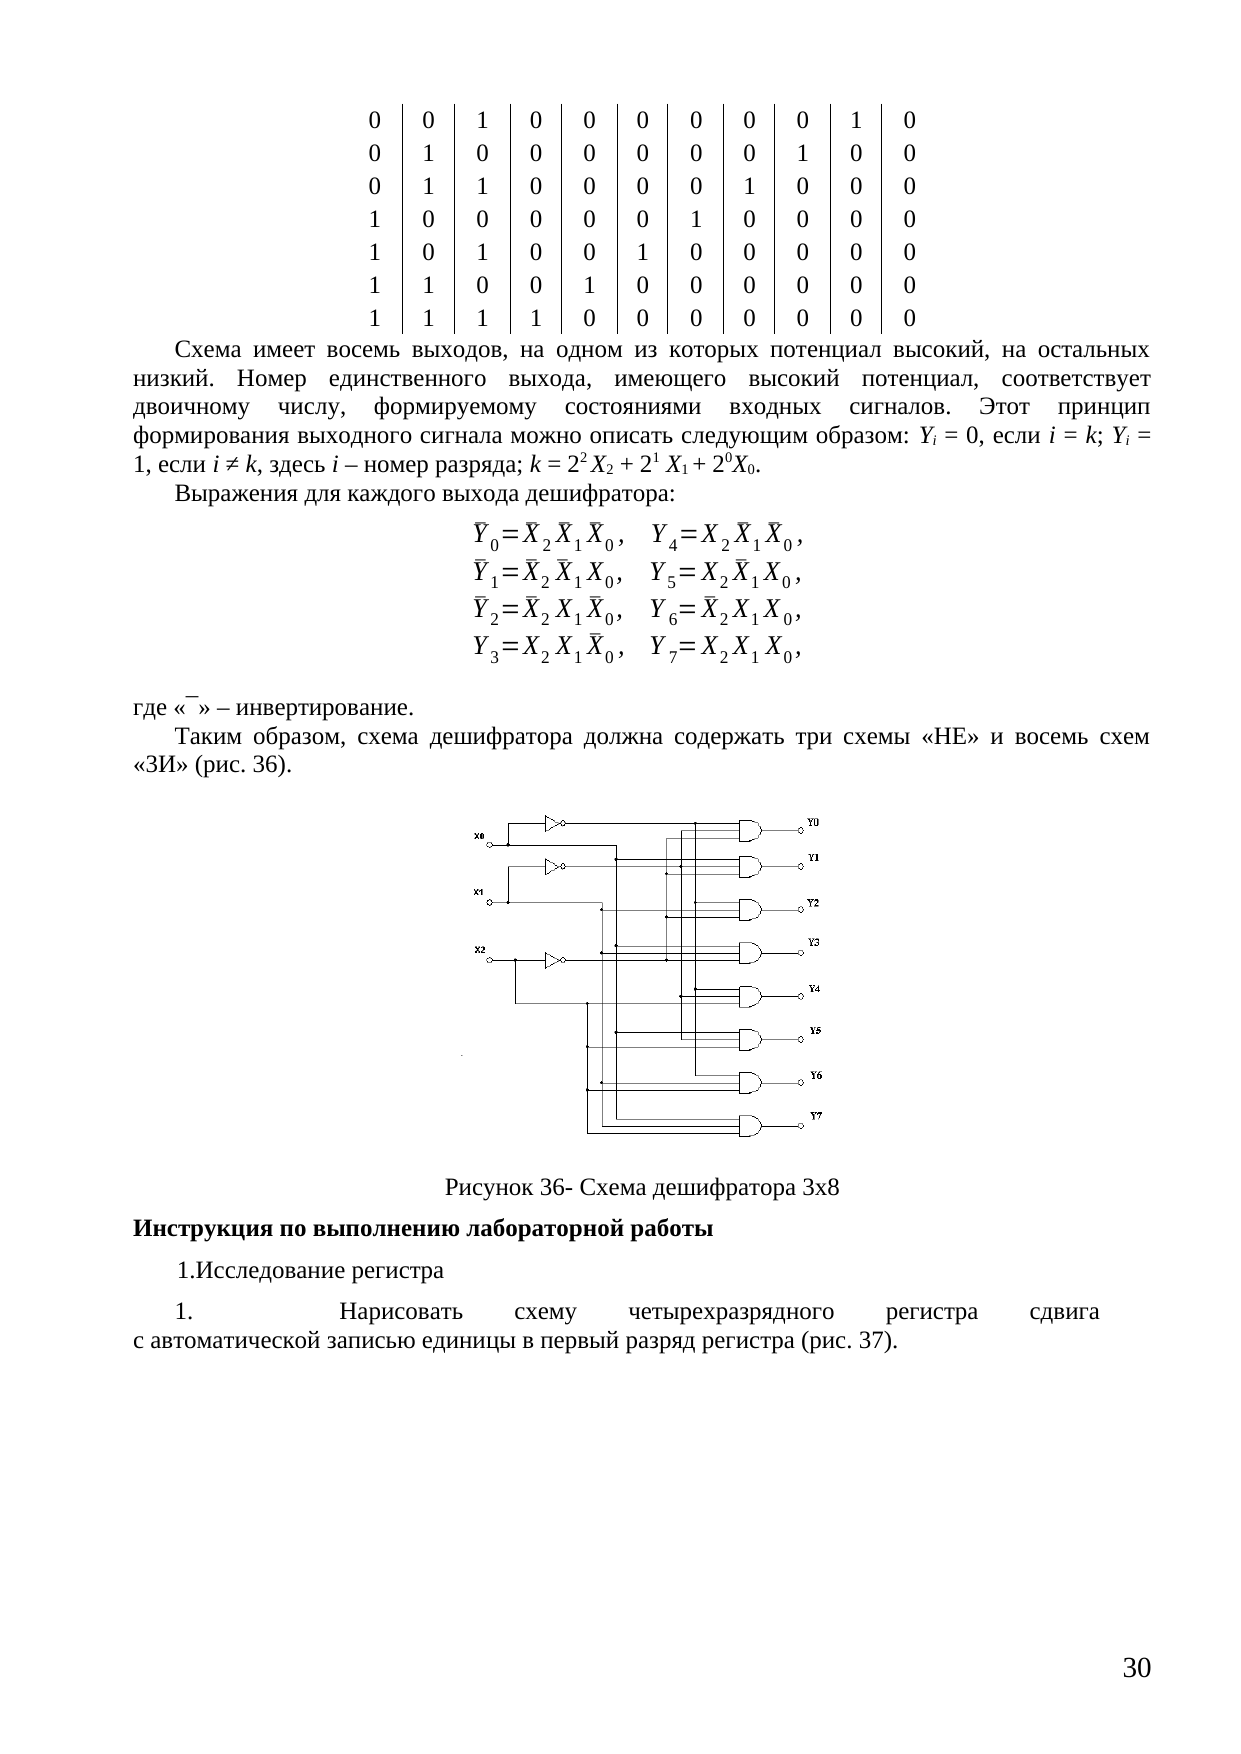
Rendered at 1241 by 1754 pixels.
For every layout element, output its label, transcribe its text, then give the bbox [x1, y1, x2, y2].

table_cell 0 [882, 235, 937, 268]
table_cell 0 [562, 301, 617, 334]
table_cell 0 [724, 202, 774, 235]
table_cell 0 [455, 268, 510, 301]
table_cell 0 [562, 136, 617, 169]
table_cell 0 [562, 169, 617, 202]
table_cell 0 [511, 136, 561, 169]
text 1.Исследование регистра [133, 1255, 1151, 1283]
table_cell 1 [403, 301, 454, 334]
table_cell 0 [831, 169, 881, 202]
table_cell 0 [724, 235, 774, 268]
picture [458, 807, 827, 1148]
table_cell 0 [403, 202, 454, 235]
table_cell 0 [347, 136, 402, 169]
text Таким образом, схема дешифратора должна содержать три схемы «НЕ» и восемь схем «3И» (рис. 36). [133, 721, 1151, 778]
table_cell 1 [403, 169, 454, 202]
text Выражения для каждого выхода дешифратора: [133, 478, 1151, 506]
table_cell 0 [618, 268, 667, 301]
table_cell 1 [347, 202, 402, 235]
table_cell 0 [882, 169, 937, 202]
table_cell 0 [724, 104, 774, 136]
table_cell 0 [455, 136, 510, 169]
text где «¯» – инвертирование. [133, 692, 1151, 721]
table_cell 0 [831, 136, 881, 169]
table_cell 0 [882, 301, 937, 334]
table_cell 1 [347, 235, 402, 268]
text Рисунок 36- Схема дешифратора 3х8 [133, 1172, 1151, 1201]
table_cell 0 [668, 104, 723, 136]
table_cell 0 [775, 235, 830, 268]
table_cell 1 [347, 301, 402, 334]
table_cell 0 [562, 104, 617, 136]
table_cell 1 [724, 169, 774, 202]
table_cell 0 [831, 268, 881, 301]
table_cell 0 [724, 301, 774, 334]
table_cell 1 [455, 235, 510, 268]
table_cell 0 [775, 104, 830, 136]
table_cell 0 [882, 268, 937, 301]
table_cell 1 [403, 268, 454, 301]
table_cell 0 [882, 136, 937, 169]
table_cell 1 [618, 235, 667, 268]
table_cell 0 [618, 169, 667, 202]
table_cell 1 [511, 301, 561, 334]
table_cell 0 [403, 104, 454, 136]
table_cell 0 [882, 202, 937, 235]
table_cell 1 [562, 268, 617, 301]
table_cell 0 [347, 169, 402, 202]
table_cell 0 [668, 301, 723, 334]
table_cell 0 [775, 268, 830, 301]
table_cell 0 [831, 235, 881, 268]
table_cell 0 [618, 301, 667, 334]
list Нарисовать схему четырехразрядного регистра сдвига с автоматической записью единицы в первый разряд регистра (рис. 37). [133, 1296, 1151, 1353]
table_cell 0 [511, 202, 561, 235]
table_cell 0 [775, 301, 830, 334]
table_cell 0 [455, 202, 510, 235]
table_cell 0 [775, 202, 830, 235]
table_cell 0 [618, 202, 667, 235]
table_cell 1 [455, 169, 510, 202]
table_cell 0 [511, 235, 561, 268]
table_cell 0 [668, 136, 723, 169]
table_cell 0 [831, 301, 881, 334]
table_cell 0 [724, 268, 774, 301]
table_cell 0 [724, 136, 774, 169]
table_cell 0 [511, 268, 561, 301]
text Схема имеет восемь выходов, на одном из которых потенциал высокий, на остальных низкий. Номер единственного выхода, имеющего высокий потенциал, соответствует двоичному числу, формируемому состояниями входных сигналов. Этот принцип формирования выходного сигнала можно описать следующим образом: Yi = 0, если i = k; Yi = 1, если i ≠ k, здесь i – номер разряда; k = 22 X2 + 21 X1 + 20X0. [133, 334, 1151, 478]
table_cell 1 [455, 301, 510, 334]
table_cell 0 [618, 136, 667, 169]
table_cell 1 [831, 104, 881, 136]
text Инструкция по выполнению лабораторной работы [133, 1213, 1151, 1242]
table_cell 1 [668, 202, 723, 235]
table_cell 0 [831, 202, 881, 235]
table_cell 1 [403, 136, 454, 169]
table_cell 0 [511, 169, 561, 202]
table_cell 0 [775, 169, 830, 202]
table_cell 0 [562, 235, 617, 268]
table_cell 1 [455, 104, 510, 136]
table_cell 0 [668, 169, 723, 202]
table_cell 1 [347, 268, 402, 301]
table_cell 0 [882, 104, 937, 136]
table_cell 0 [668, 268, 723, 301]
table_cell 0 [403, 235, 454, 268]
table_cell 1 [775, 136, 830, 169]
table_cell 0 [618, 104, 667, 136]
table_cell 0 [562, 202, 617, 235]
table_cell 0 [511, 104, 561, 136]
table_cell 0 [347, 104, 402, 136]
table_cell 0 [668, 235, 723, 268]
